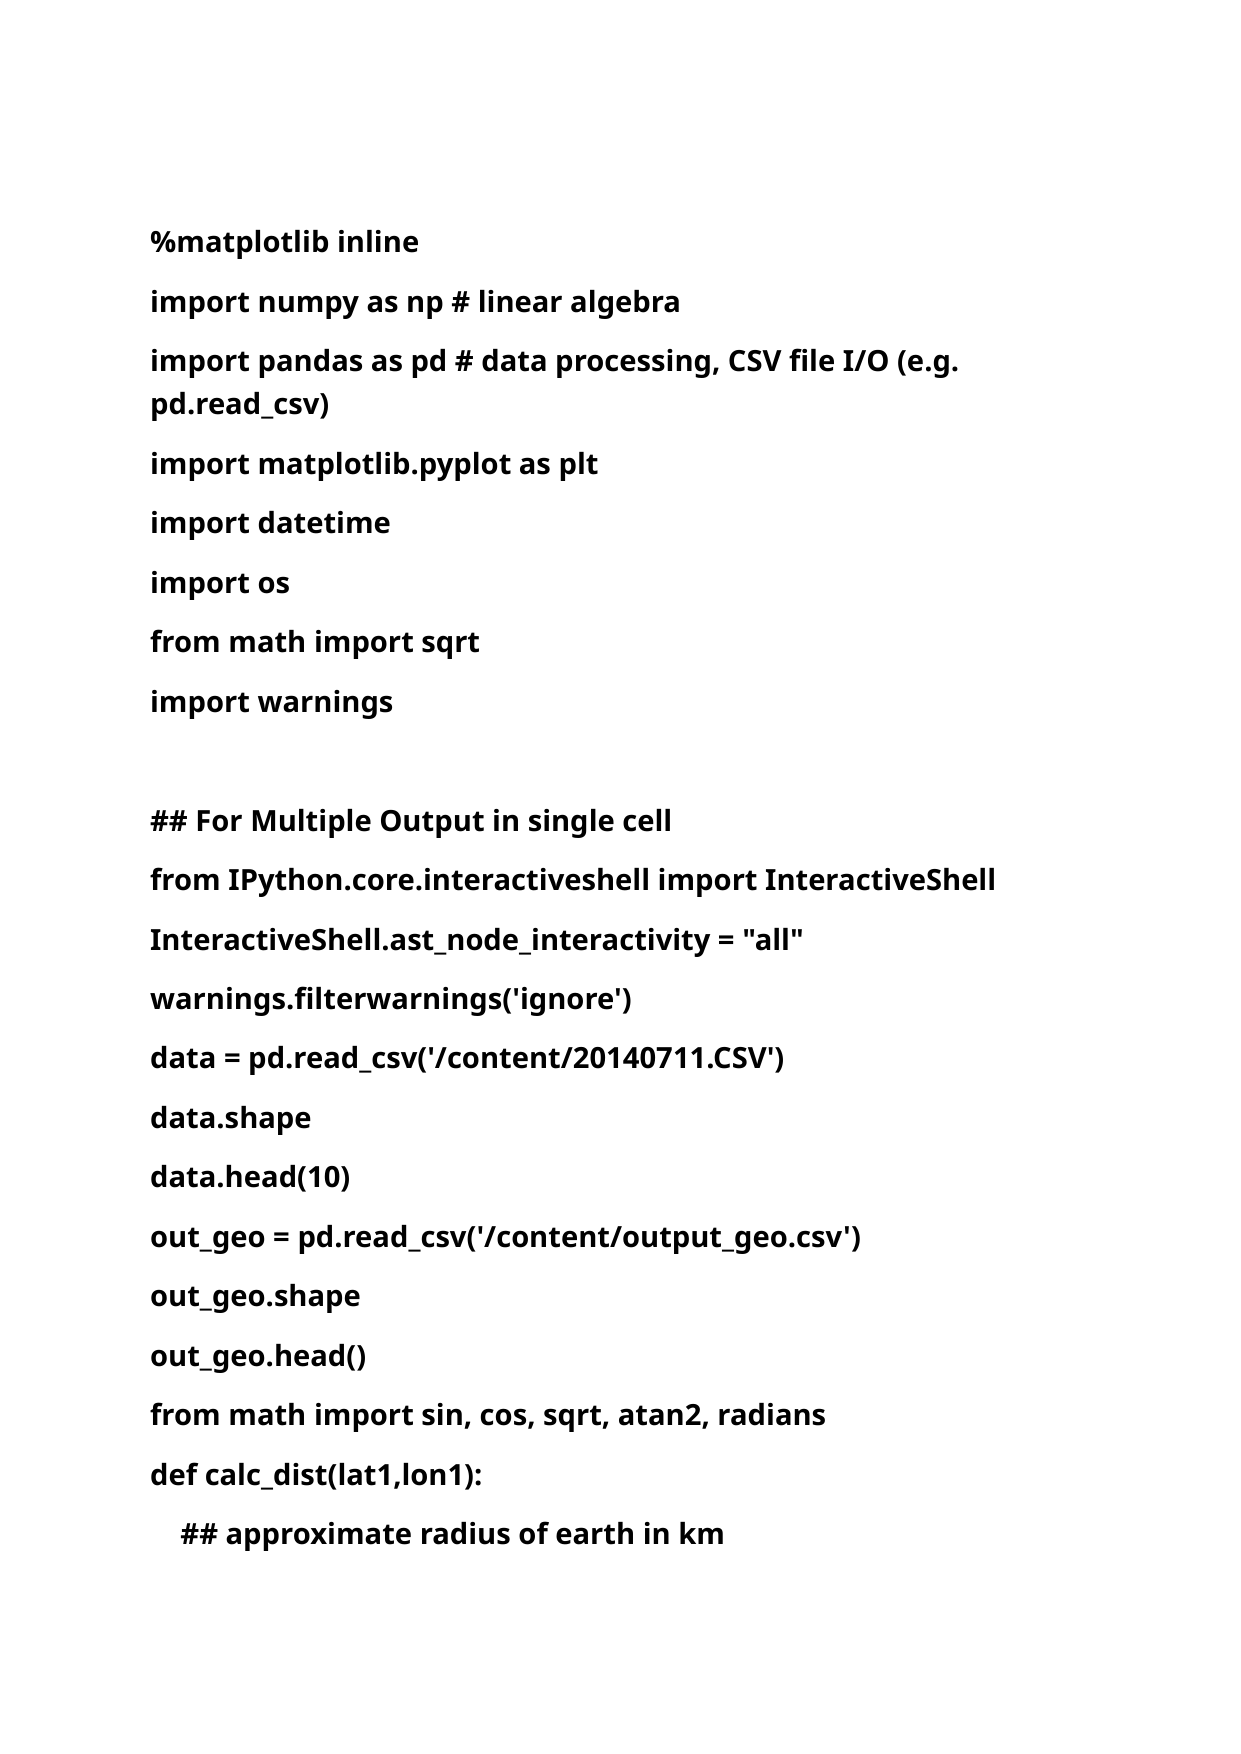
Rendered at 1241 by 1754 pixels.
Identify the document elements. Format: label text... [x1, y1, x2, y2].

text InteractiveShell.ast_node_interactivity = "all" [150, 919, 1090, 958]
text import pandas as pd # data processing, CSV file I/O (e.g. pd.read_csv) [150, 341, 1090, 423]
text data = pd.read_csv('/content/20140711.CSV') [150, 1038, 1090, 1077]
text from math import sqrt [150, 621, 1090, 661]
text ## For Multiple Output in single cell [150, 800, 1090, 839]
text import warnings [150, 681, 1090, 721]
text import numpy as np # linear algebra [150, 281, 1090, 321]
text data.shape [150, 1097, 1090, 1137]
text out_geo.shape [150, 1276, 1090, 1315]
text data.head(10) [150, 1157, 1090, 1196]
text import os [150, 562, 1090, 602]
text ## approximate radius of earth in km [150, 1514, 1090, 1553]
text out_geo = pd.read_csv('/content/output_geo.csv') [150, 1216, 1090, 1256]
text warnings.filterwarnings('ignore') [150, 978, 1090, 1018]
text def calc_dist(lat1,lon1): [150, 1454, 1090, 1494]
text from IPython.core.interactiveshell import InteractiveShell [150, 859, 1090, 899]
text import datetime [150, 502, 1090, 542]
text %matplotlib inline [150, 222, 1090, 261]
text from math import sin, cos, sqrt, atan2, radians [150, 1395, 1090, 1434]
text import matplotlib.pyplot as plt [150, 443, 1090, 483]
text out_geo.head() [150, 1335, 1090, 1375]
